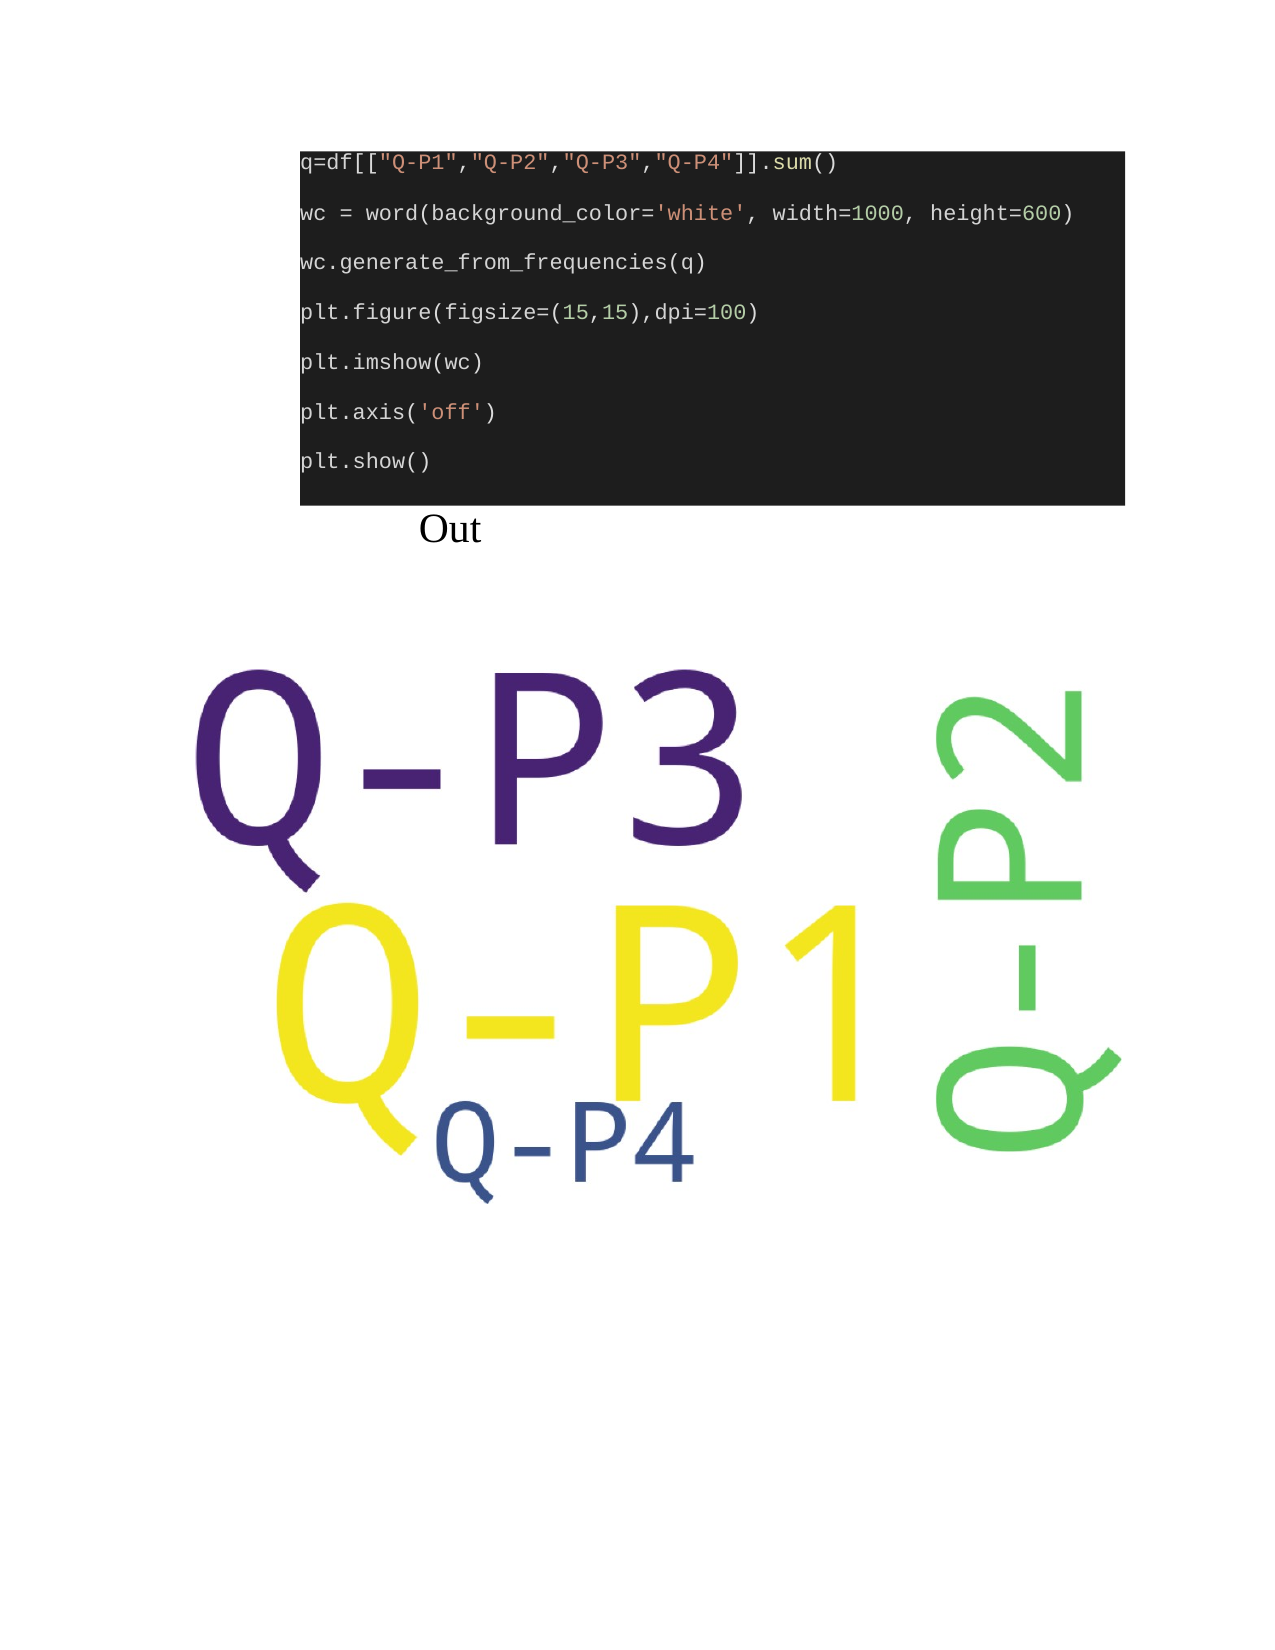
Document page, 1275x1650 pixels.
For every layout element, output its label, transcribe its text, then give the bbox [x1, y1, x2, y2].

text Out [419, 506, 1125, 551]
picture [195, 669, 1122, 1204]
